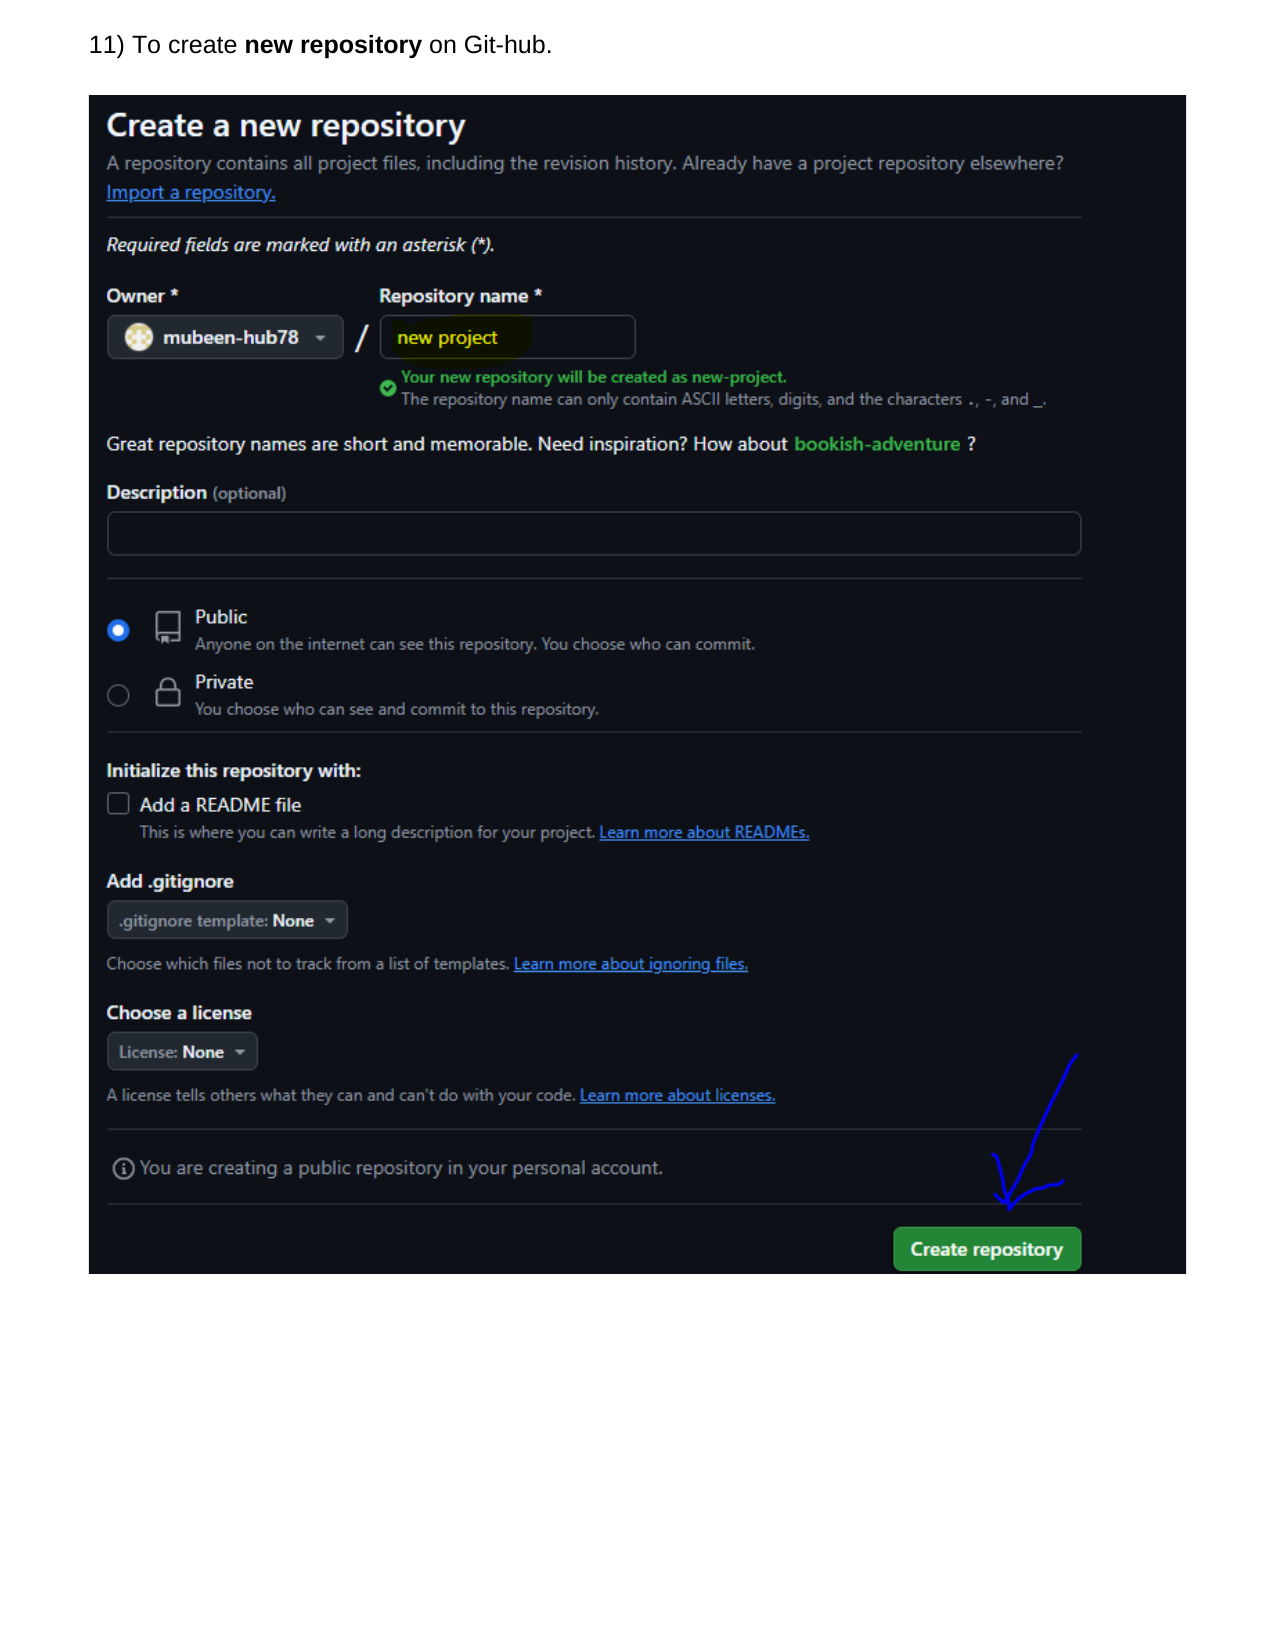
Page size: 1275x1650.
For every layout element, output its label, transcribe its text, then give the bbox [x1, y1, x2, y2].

text 11) To create new repository on Git-hub. [89, 29, 1186, 58]
picture [88, 95, 1187, 1274]
